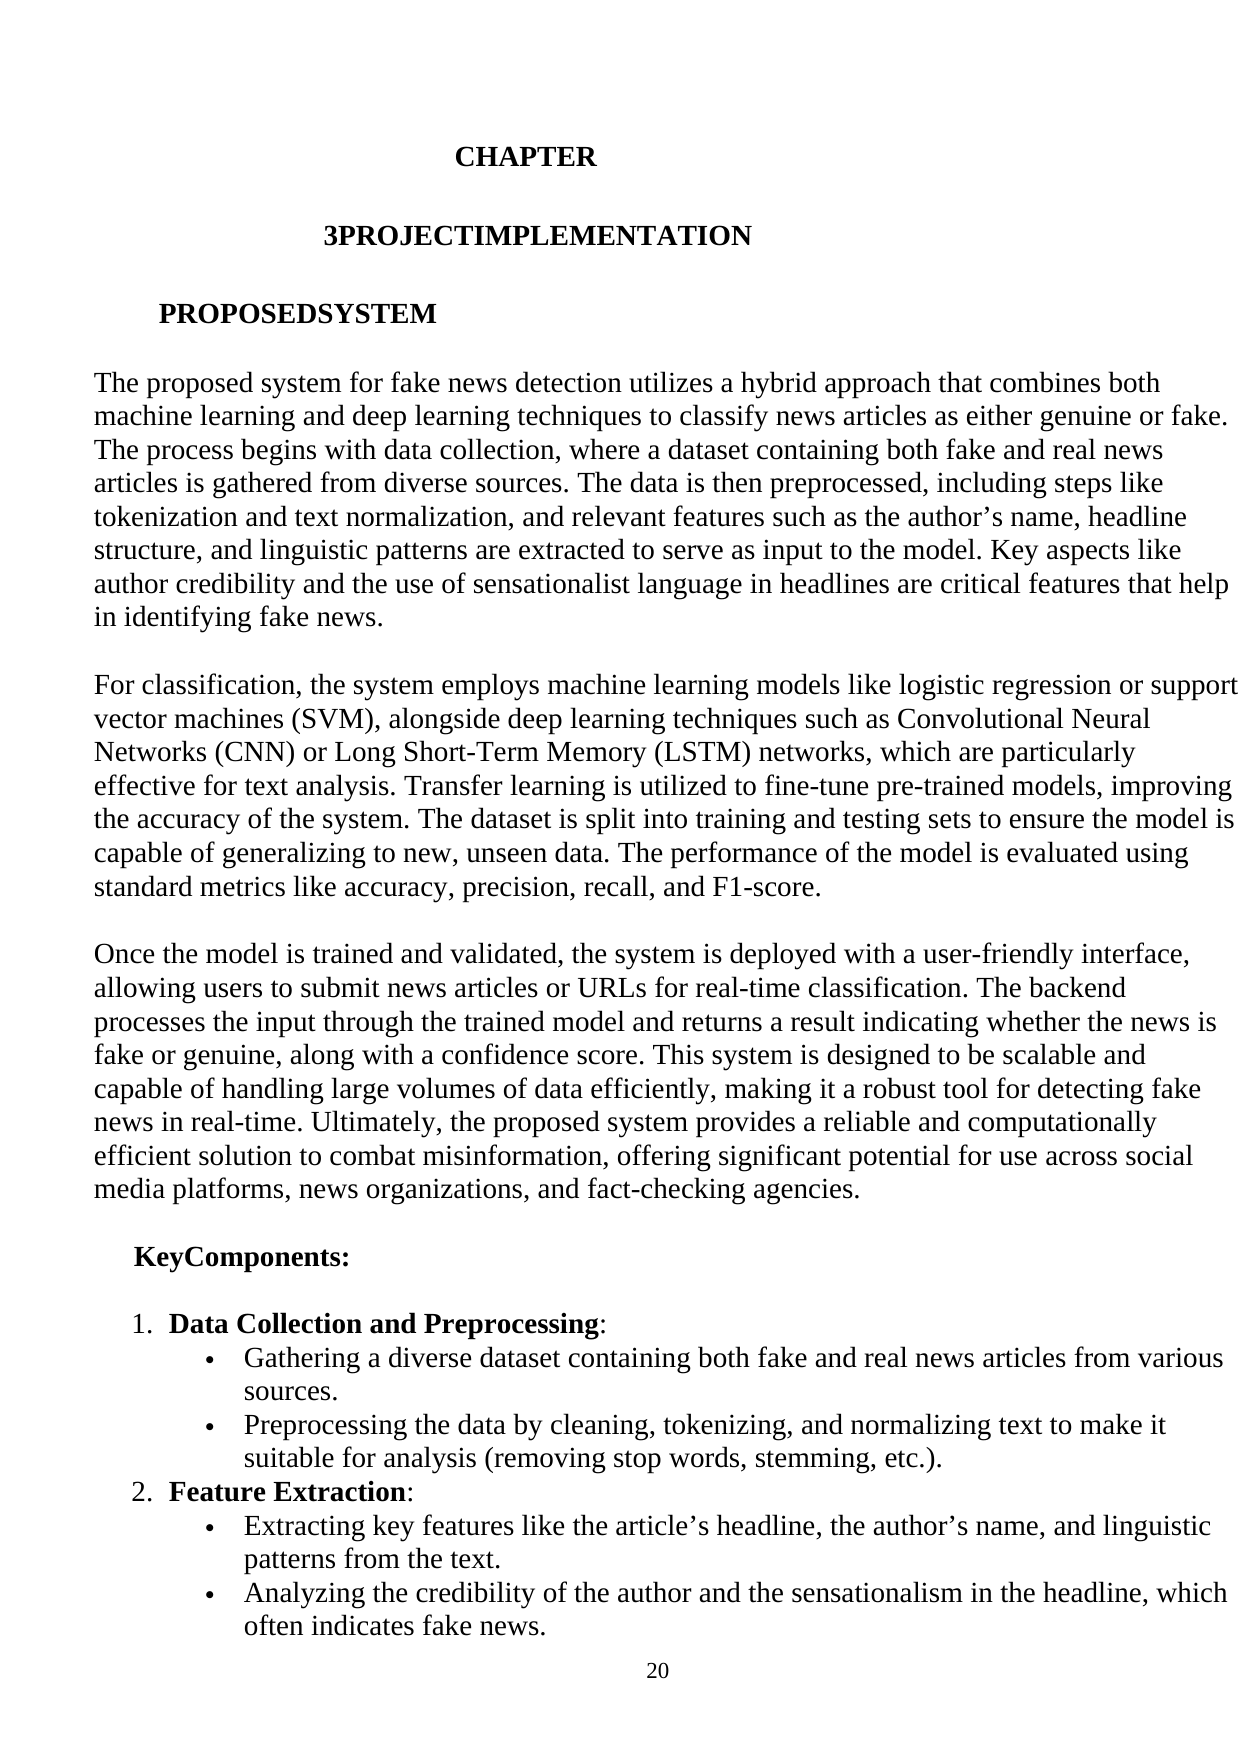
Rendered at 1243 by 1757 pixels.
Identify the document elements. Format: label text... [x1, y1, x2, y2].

list Preprocessing the data by cleaning, tokenizing, and normalizing text to make it suitable for analysis (removing stop words, stemming, etc.). [206, 1407, 1238, 1474]
subtitle KeyComponents: [133, 1239, 1238, 1272]
list Feature Extraction: [131, 1474, 1238, 1508]
text For classification, the system employs machine learning models like logistic regression or support vector machines (SVM), alongside deep learning techniques such as Convolutional Neural Networks (CNN) or Long Short-Term Memory (LSTM) networks, which are particularly effective for text analysis. Transfer learning is utilized to fine-tune pre-trained models, improving the accuracy of the system. The dataset is split into training and testing sets to ensure the model is capable of generalizing to new, unseen data. The performance of the model is evaluated using standard metrics like accuracy, precision, recall, and F1-score. [94, 667, 1238, 902]
text Once the model is trained and validated, the system is deployed with a user-friendly interface, allowing users to submit news articles or URLs for real-time classification. The backend processes the input through the trained model and returns a result indicating whether the news is fake or genuine, along with a confidence score. This system is designed to be scalable and capable of handling large volumes of data efficiently, making it a robust tool for detecting fake news in real-time. Ultimately, the proposed system provides a reliable and computationally efficient solution to combat misinformation, offering significant potential for use across social media platforms, news organizations, and fact-checking agencies. [94, 937, 1238, 1205]
list Extracting key features like the article’s headline, the author’s name, and linguistic patterns from the text. [206, 1508, 1238, 1575]
list Data Collection and Preprocessing: [131, 1306, 1238, 1340]
list Analyzing the credibility of the author and the sensationalism in the headline, which often indicates fake news. [206, 1575, 1238, 1642]
subtitle CHAPTER 3PROJECTIMPLEMENTATION [323, 139, 752, 251]
list Gathering a diverse dataset containing both fake and real news articles from various sources. [206, 1340, 1238, 1407]
text The proposed system for fake news detection utilizes a hybrid approach that combines both machine learning and deep learning techniques to classify news articles as either genuine or fake. The process begins with data collection, where a dataset containing both fake and real news articles is gathered from diverse sources. The data is then preprocessed, including steps like tokenization and text normalization, and relevant features such as the author’s name, headline structure, and linguistic patterns are extracted to serve as input to the model. Key aspects like author credibility and the use of sensationalist language in headlines are critical features that help in identifying fake news. [94, 365, 1238, 633]
list PROPOSEDSYSTEM [121, 297, 1238, 330]
